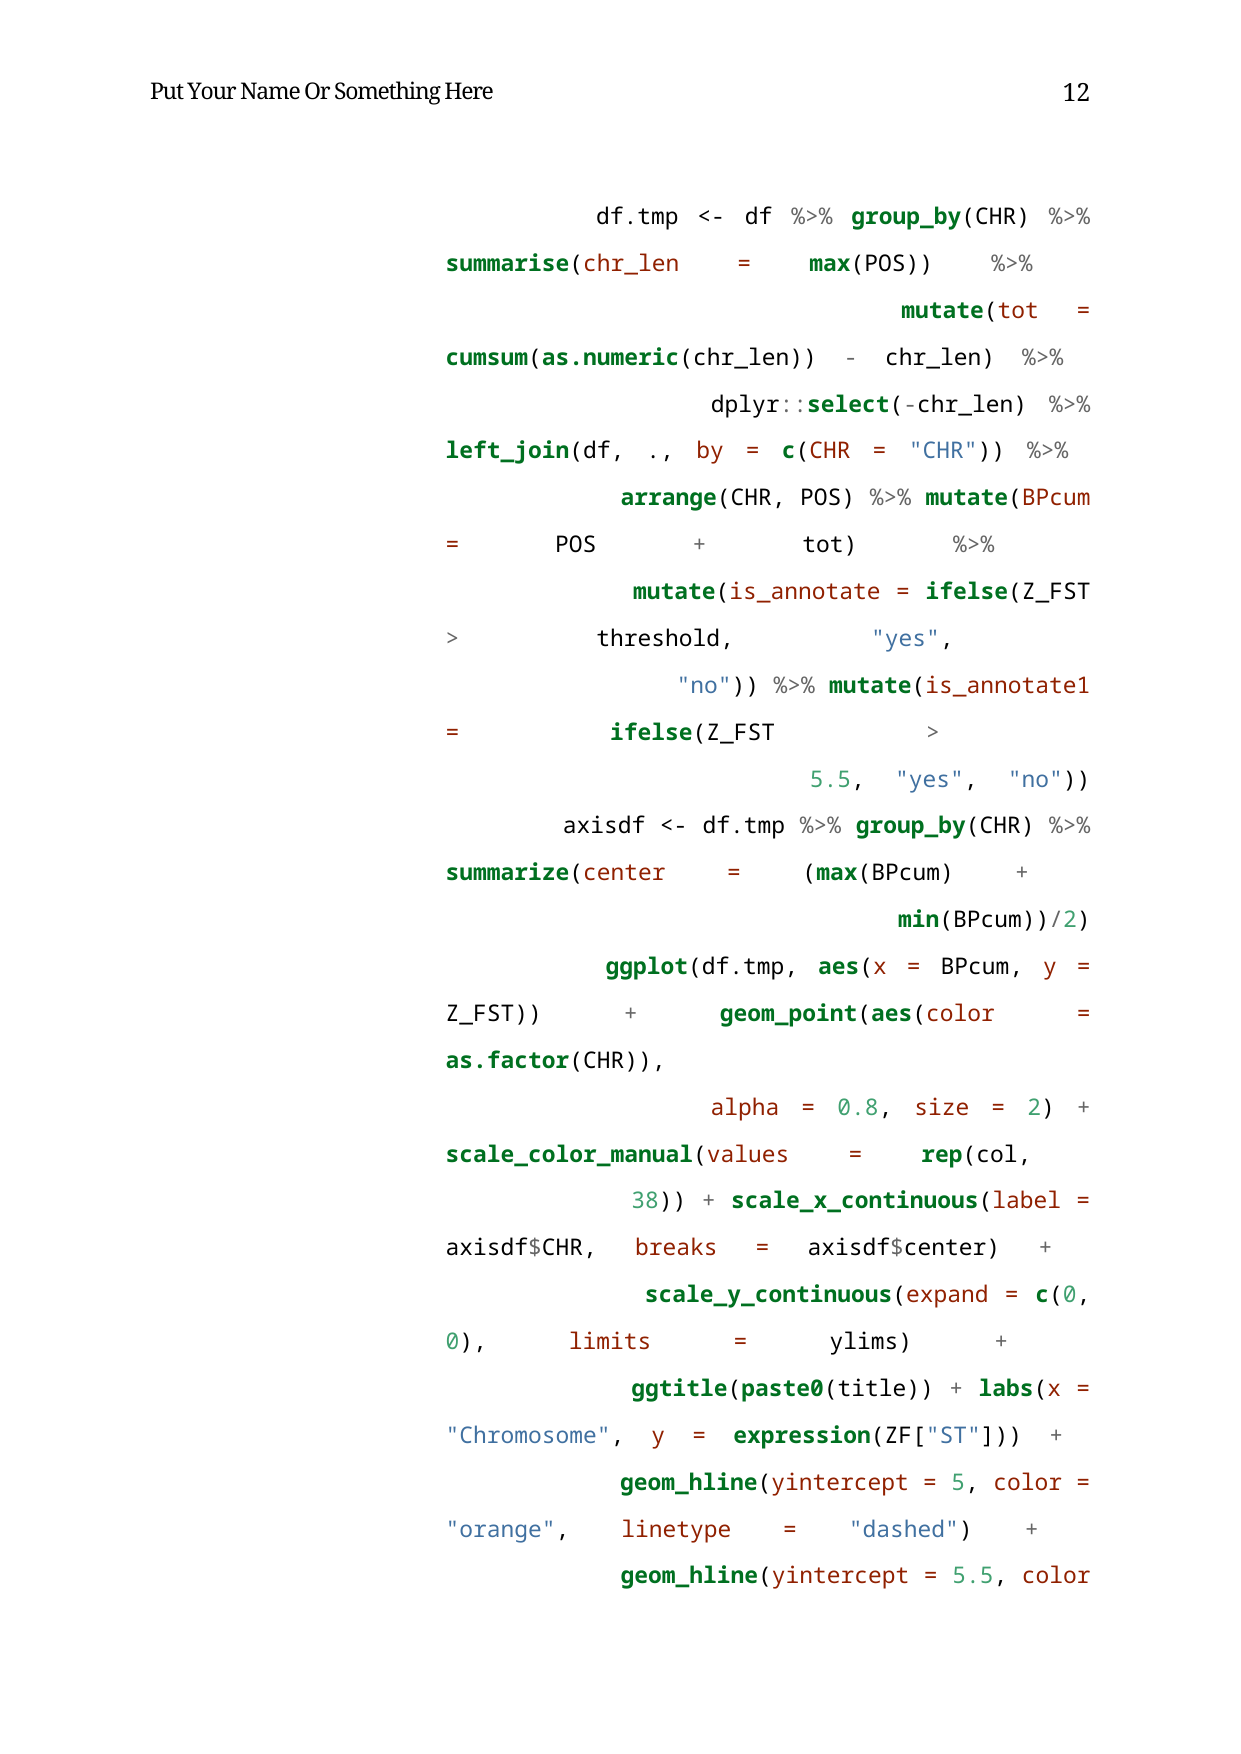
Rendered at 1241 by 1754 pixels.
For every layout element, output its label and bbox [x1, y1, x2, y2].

text [445, 200, 1090, 1591]
